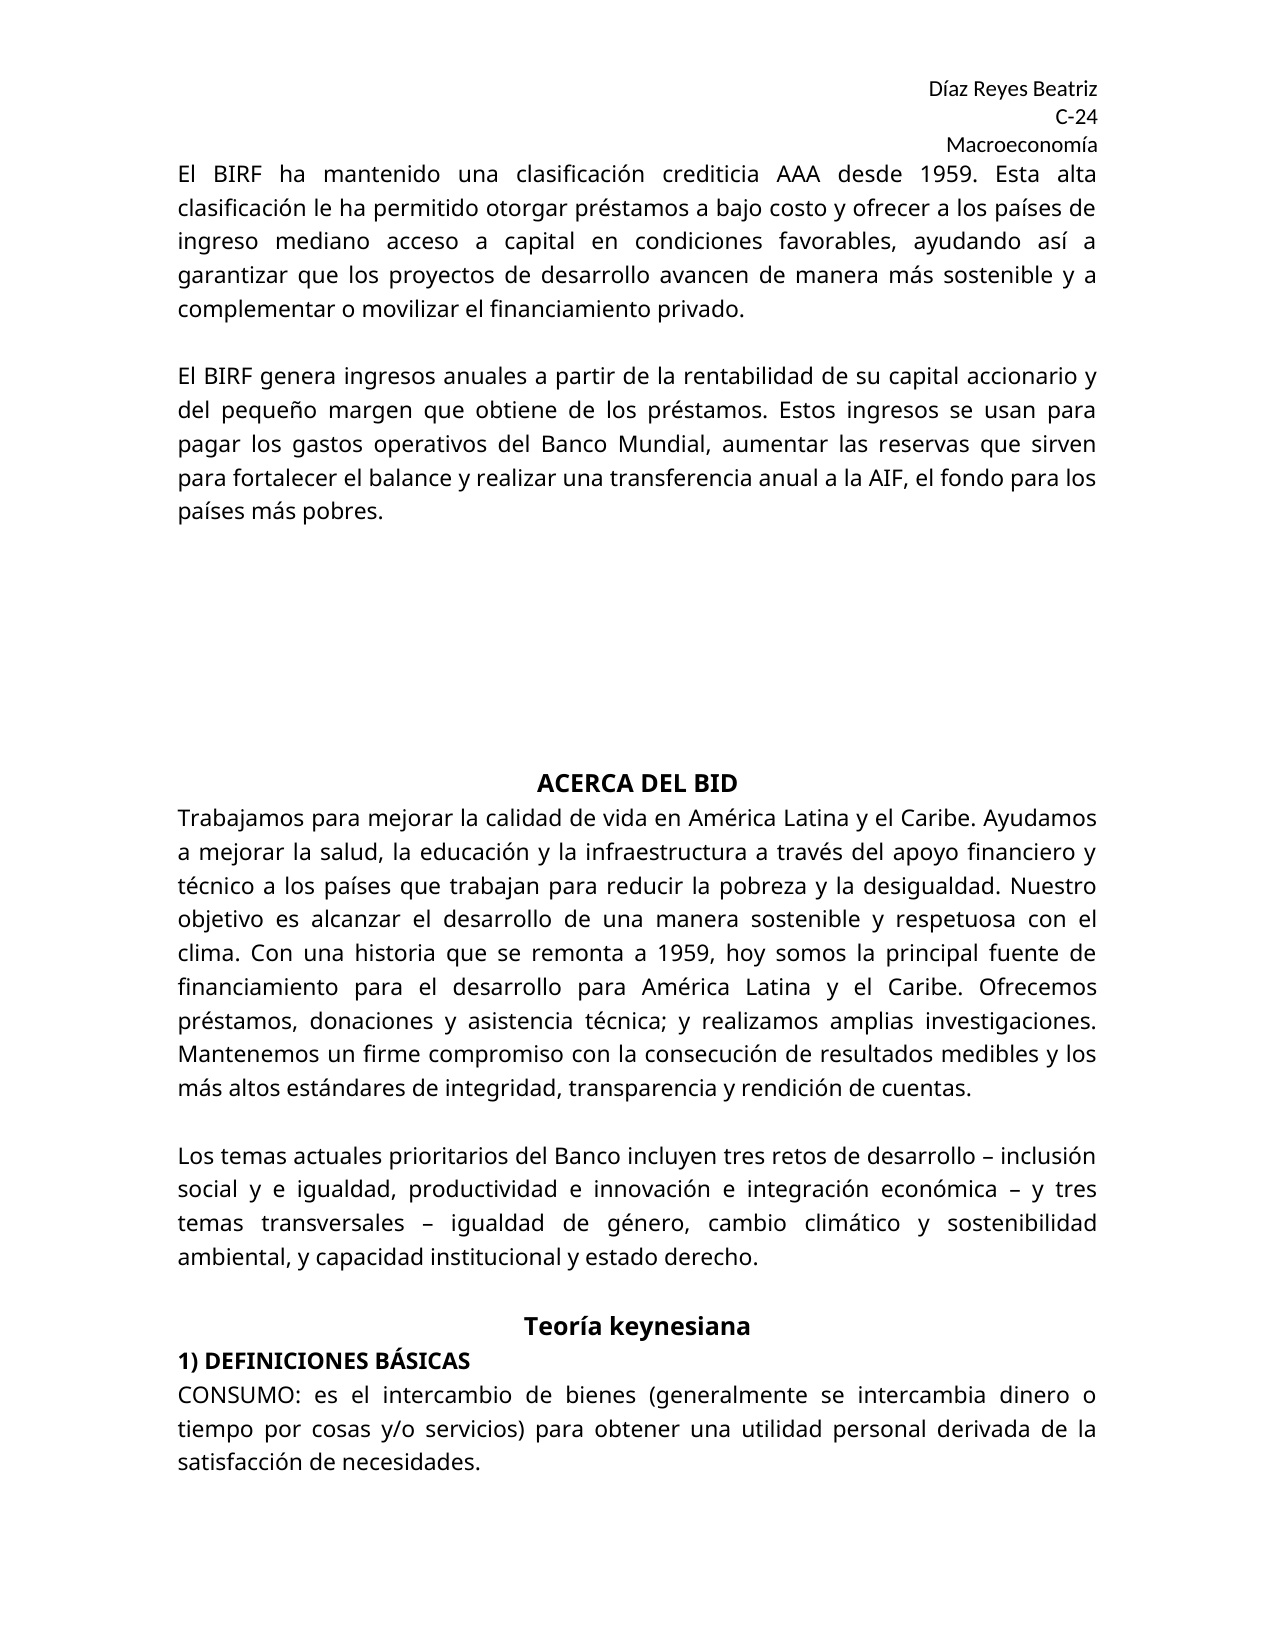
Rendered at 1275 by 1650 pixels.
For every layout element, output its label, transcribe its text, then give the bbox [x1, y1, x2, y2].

text Los temas actuales prioritarios del Banco incluyen tres retos de desarrollo – inclusión social y e igualdad, productividad e innovación e integración económica – y tres temas transversales – igualdad de género, cambio climático y sostenibilidad ambiental, y capacidad institucional y estado derecho. [177, 1139, 1098, 1272]
text El BIRF ha mantenido una clasificación crediticia AAA desde 1959. Esta alta clasificación le ha permitido otorgar préstamos a bajo costo y ofrecer a los países de ingreso mediano acceso a capital en condiciones favorables, ayudando así a garantizar que los proyectos de desarrollo avancen de manera más sostenible y a complementar o movilizar el financiamiento privado. [177, 158, 1098, 324]
text El BIRF genera ingresos anuales a partir de la rentabilidad de su capital accionario y del pequeño margen que obtiene de los préstamos. Estos ingresos se usan para pagar los gastos operativos del Banco Mundial, aumentar las reservas que sirven para fortalecer el balance y realizar una transferencia anual a la AIF, el fondo para los países más pobres. [177, 360, 1098, 527]
text 1) DEFINICIONES BÁSICAS [177, 1345, 1098, 1376]
text Trabajamos para mejorar la calidad de vida en América Latina y el Caribe. Ayudamos a mejorar la salud, la educación y la infraestructura a través del apoyo financiero y técnico a los países que trabajan para reducir la pobreza y la desigualdad. Nuestro objetivo es alcanzar el desarrollo de una manera sostenible y respetuosa con el clima. Con una historia que se remonta a 1959, hoy somos la principal fuente de financiamiento para el desarrollo para América Latina y el Caribe. Ofrecemos préstamos, donaciones y asistencia técnica; y realizamos amplias investigaciones. Mantenemos un firme compromiso con la consecución de resultados medibles y los más altos estándares de integridad, transparencia y rendición de cuentas. [177, 802, 1098, 1103]
text ACERCA DEL BID [177, 765, 1098, 799]
text Teoría keynesiana [177, 1308, 1098, 1342]
text CONSUMO: es el intercambio de bienes (generalmente se intercambia dinero o tiempo por cosas y/o servicios) para obtener una utilidad personal derivada de la satisfacción de necesidades. [177, 1379, 1098, 1478]
